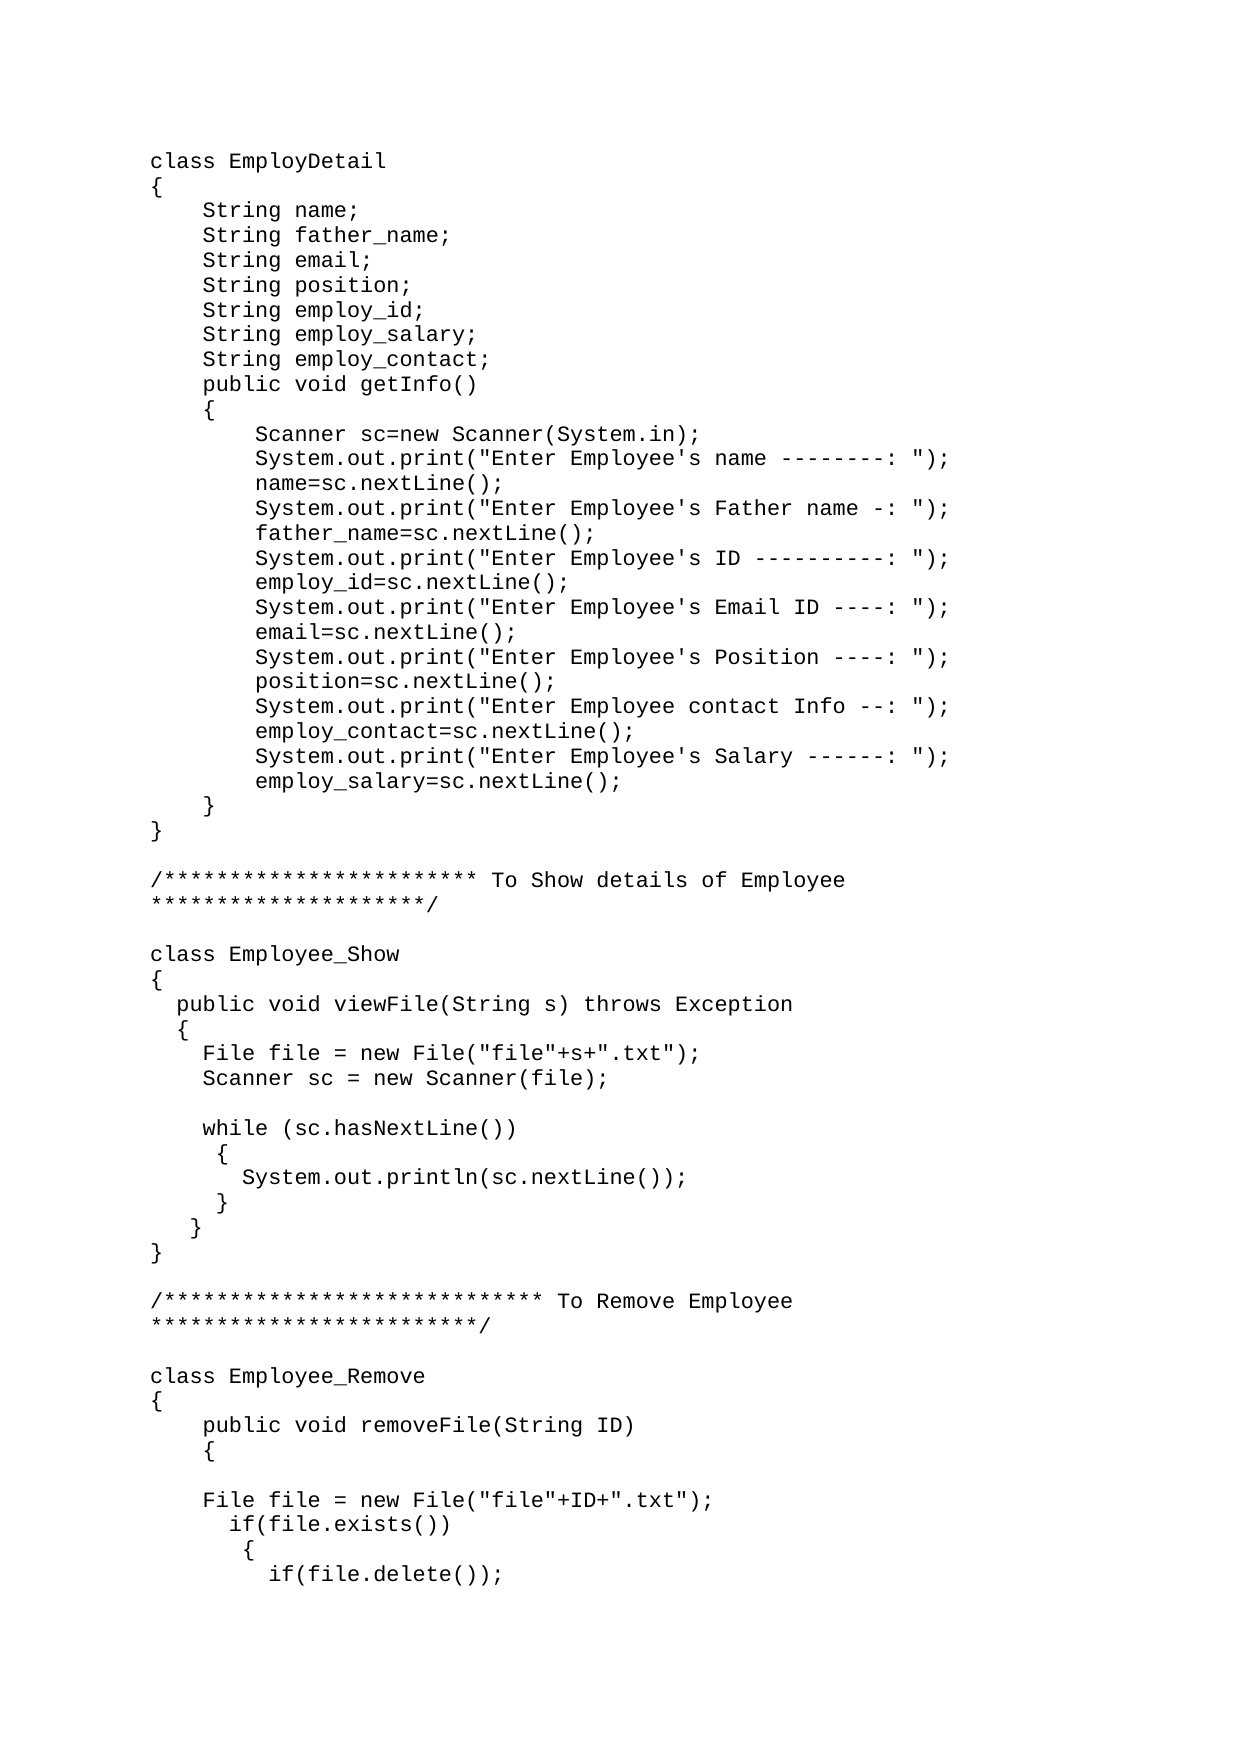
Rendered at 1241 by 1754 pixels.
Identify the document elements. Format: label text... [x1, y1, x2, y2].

text position=sc.nextLine(); [150, 671, 1090, 695]
text System.out.print("Enter Employee's name --------: "); [150, 447, 1090, 472]
text class EmployDetail [150, 150, 1090, 175]
text while (sc.hasNextLine()) [150, 1117, 1090, 1142]
text System.out.println(sc.nextLine()); [150, 1166, 1090, 1191]
text public void removeFile(String ID) [150, 1414, 1090, 1439]
text String father_name; [150, 224, 1090, 249]
text if(file.delete()); [150, 1563, 1090, 1588]
text name=sc.nextLine(); [150, 472, 1090, 497]
text String employ_id; [150, 299, 1090, 323]
text { [150, 175, 1090, 199]
text } [150, 1241, 1090, 1266]
text String employ_contact; [150, 348, 1090, 373]
text { [150, 968, 1090, 993]
text { [150, 1018, 1090, 1042]
text employ_contact=sc.nextLine(); [150, 720, 1090, 745]
text System.out.print("Enter Employee's ID ----------: "); [150, 547, 1090, 571]
text employ_id=sc.nextLine(); [150, 571, 1090, 596]
text String position; [150, 274, 1090, 299]
text { [150, 1439, 1090, 1464]
text father_name=sc.nextLine(); [150, 522, 1090, 547]
text { [150, 1538, 1090, 1563]
text employ_salary=sc.nextLine(); [150, 770, 1090, 794]
text class Employee_Show [150, 943, 1090, 968]
text System.out.print("Enter Employee's Salary ------: "); [150, 745, 1090, 770]
text /***************************** To Remove Employee *************************/ [150, 1290, 1090, 1340]
text System.out.print("Enter Employee's Email ID ----: "); [150, 596, 1090, 621]
text System.out.print("Enter Employee's Father name -: "); [150, 497, 1090, 522]
text String name; [150, 199, 1090, 224]
text public void getInfo() [150, 373, 1090, 398]
text if(file.exists()) [150, 1513, 1090, 1538]
text System.out.print("Enter Employee's Position ----: "); [150, 646, 1090, 671]
text { [150, 398, 1090, 423]
text File file = new File("file"+s+".txt"); [150, 1042, 1090, 1067]
text public void viewFile(String s) throws Exception [150, 993, 1090, 1018]
text /************************ To Show details of Employee *********************/ [150, 869, 1090, 918]
text } [150, 794, 1090, 819]
text } [150, 1216, 1090, 1241]
text { [150, 1389, 1090, 1414]
text email=sc.nextLine(); [150, 621, 1090, 646]
text String employ_salary; [150, 323, 1090, 348]
text System.out.print("Enter Employee contact Info --: "); [150, 695, 1090, 720]
text { [150, 1142, 1090, 1166]
text File file = new File("file"+ID+".txt"); [150, 1489, 1090, 1513]
text Scanner sc = new Scanner(file); [150, 1067, 1090, 1092]
text String email; [150, 249, 1090, 274]
text } [150, 819, 1090, 844]
text Scanner sc=new Scanner(System.in); [150, 423, 1090, 447]
text } [150, 1191, 1090, 1216]
text class Employee_Remove [150, 1365, 1090, 1389]
